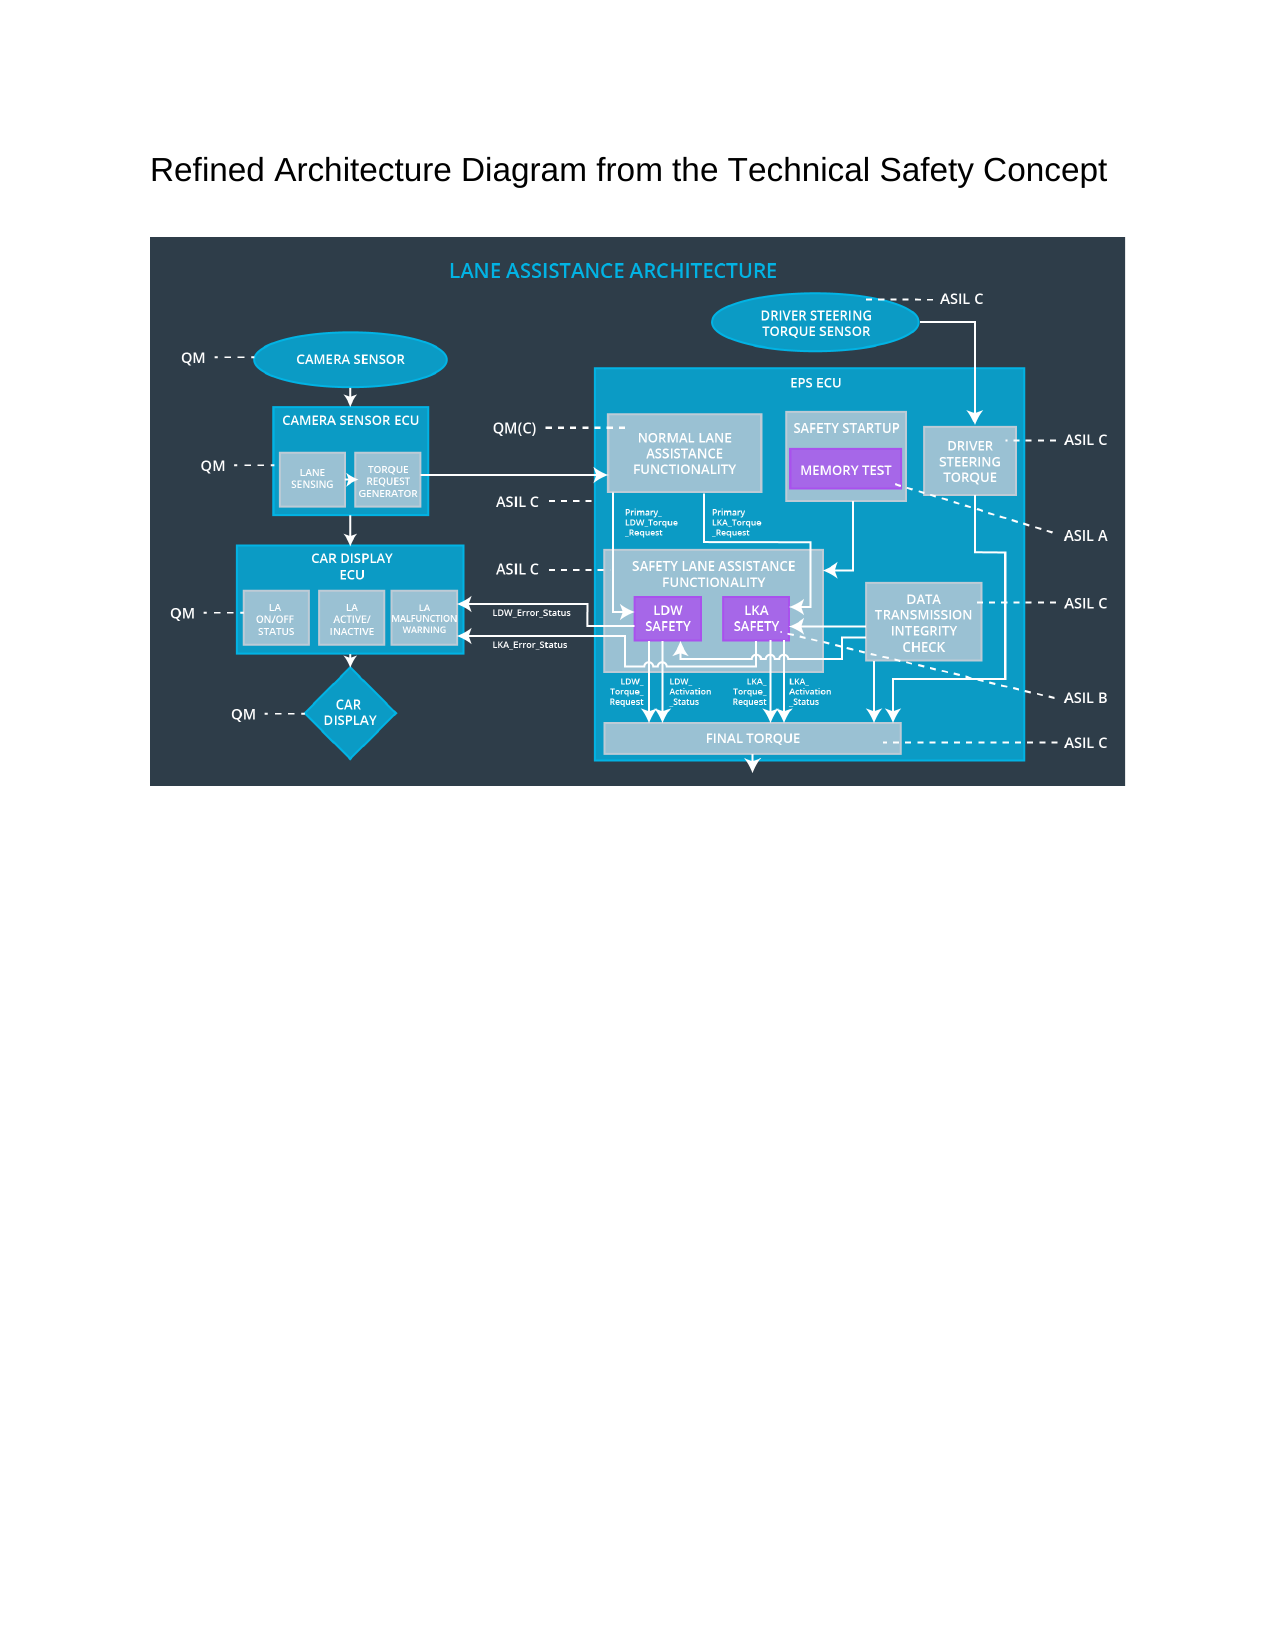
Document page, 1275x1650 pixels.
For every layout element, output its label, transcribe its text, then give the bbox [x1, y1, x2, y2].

picture [150, 236, 1125, 786]
subtitle Refined Architecture Diagram from the Technical Safety Concept [150, 150, 1125, 188]
